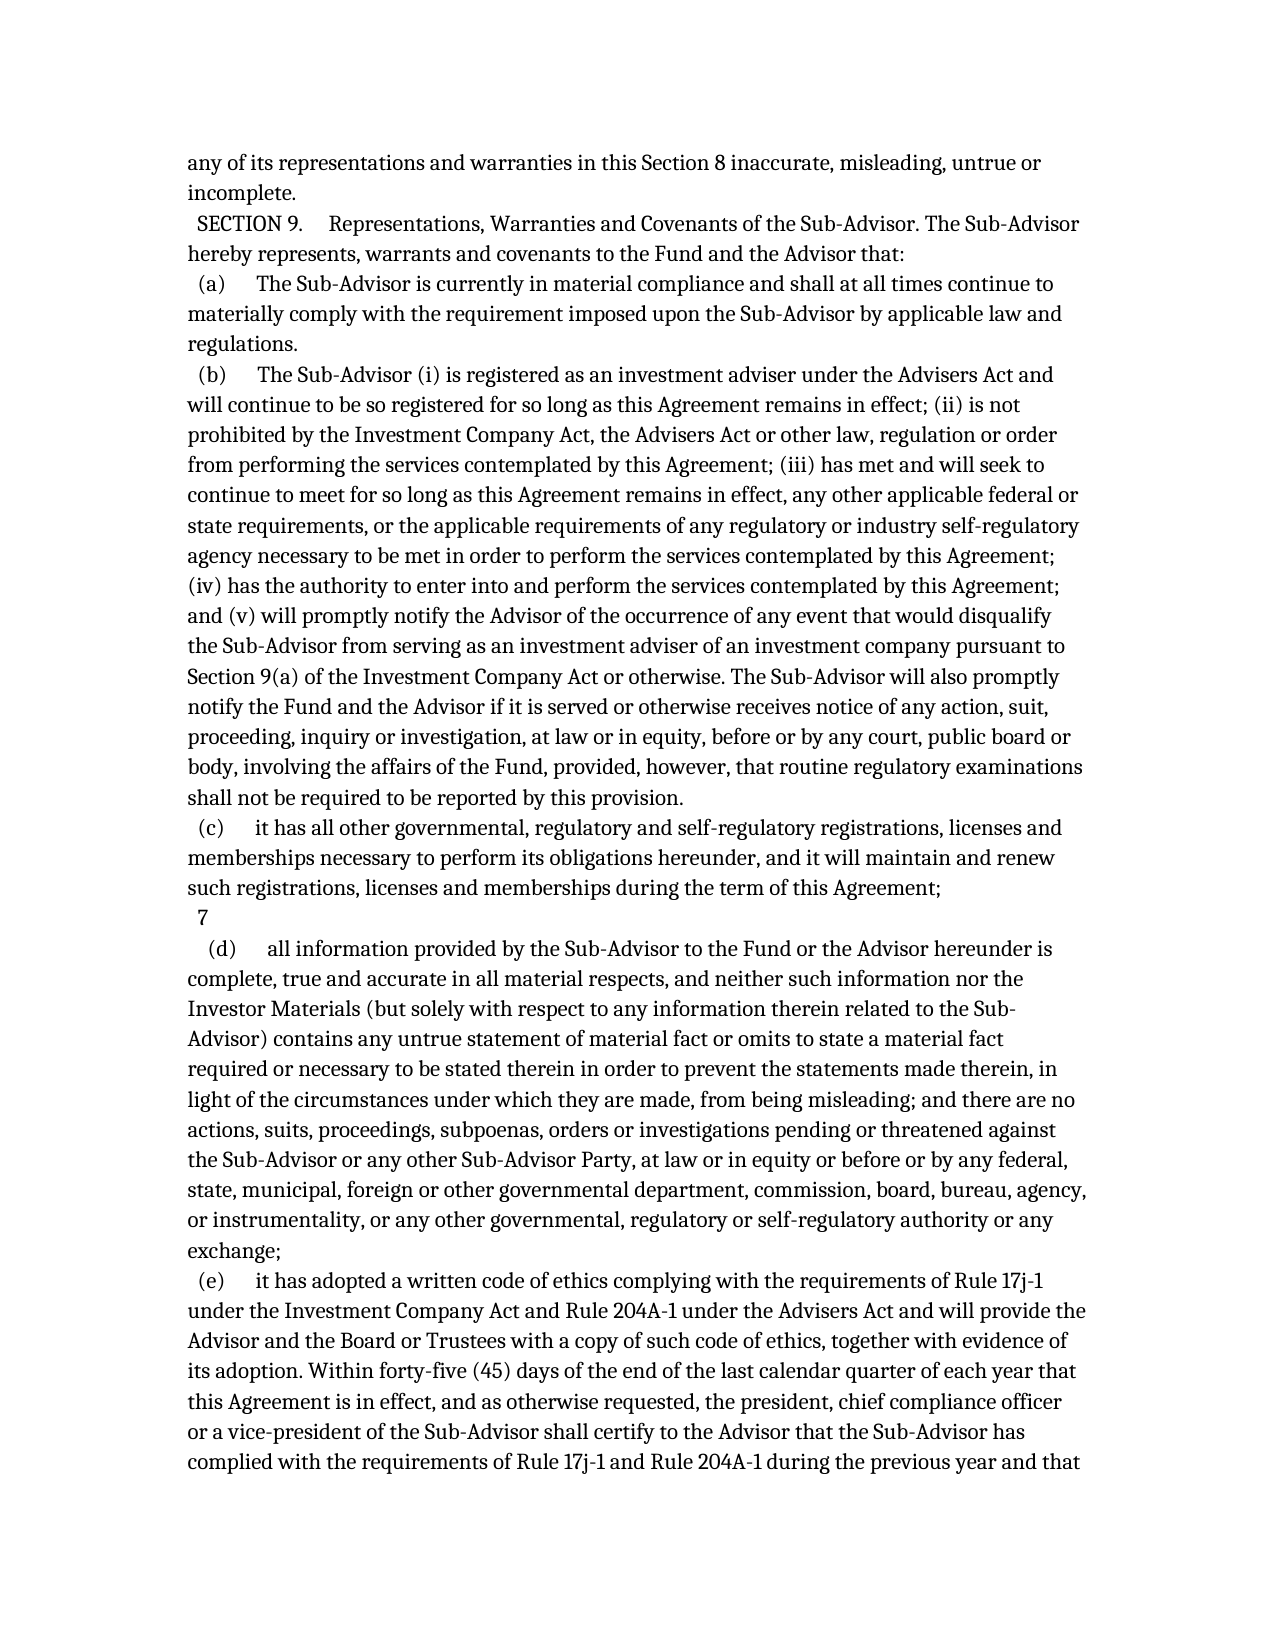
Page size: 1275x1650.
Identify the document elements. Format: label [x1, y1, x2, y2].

text [187, 150, 1087, 1475]
